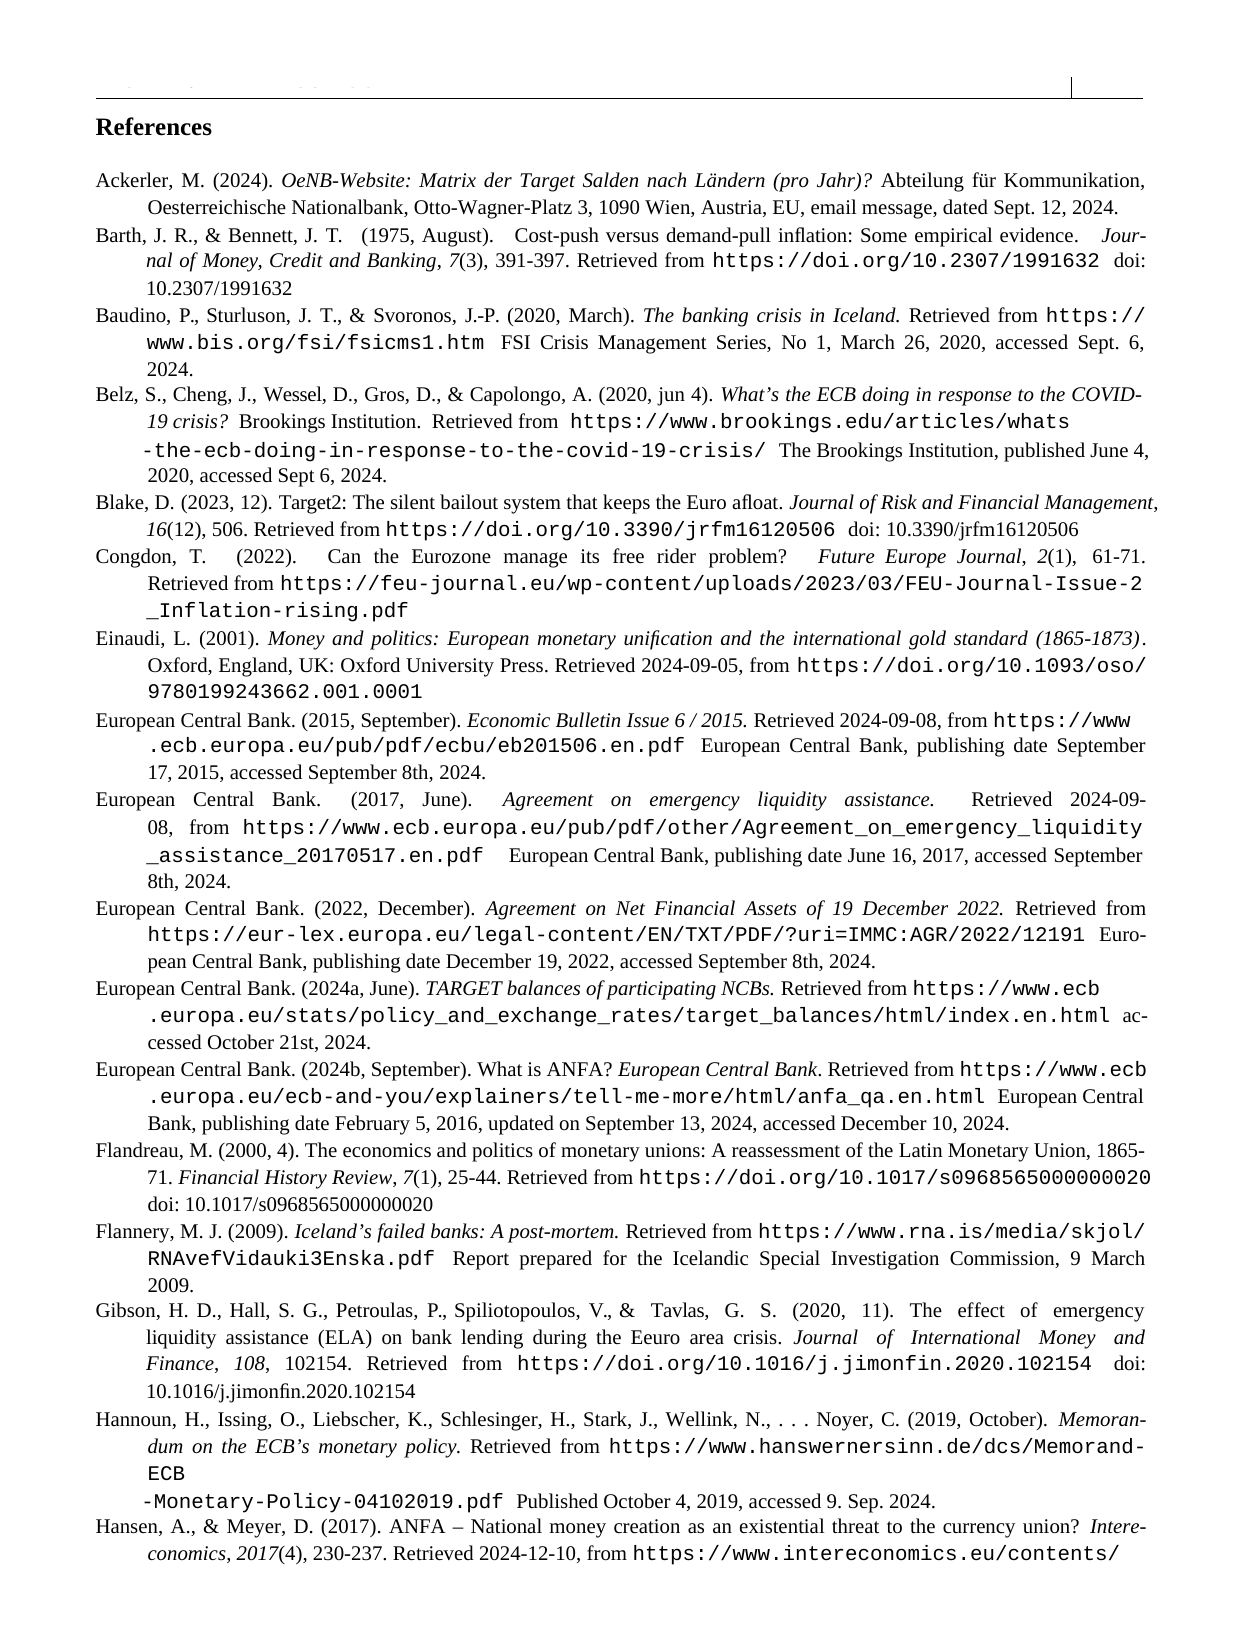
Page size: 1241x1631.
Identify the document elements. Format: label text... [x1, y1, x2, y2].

text Blake, D. (2023, 12). Target2: The silent bailout system that keeps the Euro aﬂoat. Journal of Risk and Financial Management, 16(12), 506. Retrieved from https://doi.org/10.3390/jrfm16120506 doi: 10.3390/jrfm16120506 [95, 490, 1161, 543]
text Einaudi, L. (2001). Money and politics: European monetary uniﬁcation and the international gold standard (1865-1873). Oxford, England, UK: Oxford University Press. Retrieved 2024-09-05, from https://doi.org/10.1093/oso/ 9780199243662.001.0001 [95, 625, 1147, 705]
text 71. Financial History Review, 7(1), 25-44. Retrieved from https://doi.org/10.1017/s0968565000000020 doi: 10.1017/s0968565000000020 [147, 1165, 1153, 1216]
text -Monetary-Policy-04102019.pdf Published October 4, 2019, accessed 9. Sep. 2024. [141, 1489, 1161, 1513]
text Gibson, H. D., Hall, S. G., Petroulas, P., Spiliotopoulos, V., & Tavlas, G. S. (2020, 11). The effect of emergency liquidity assistance (ELA) on bank lending during the Eeuro area crisis. Journal of International Money and Finance, 108, 102154. Retrieved from https://doi.org/10.1016/j.jimonfin.2020.102154 doi: 10.1016/j.jimonﬁn.2020.102154 [95, 1298, 1146, 1403]
text 8th, 2024. [147, 869, 1161, 893]
text -the-ecb-doing-in-response-to-the-covid-19-crisis/ The Brookings Institution, published June 4, [141, 438, 1161, 462]
text European Central Bank. (2022, December). Agreement on Net Financial Assets of 19 December 2022. Retrieved from https://eur-lex.europa.eu/legal-content/EN/TXT/PDF/?uri=IMMC:AGR/2022/12191 Euro- pean Central Bank, publishing date December 19, 2022, accessed September 8th, 2024. [95, 896, 1146, 973]
text European Central Bank. (2024a, June). TARGET balances of participating NCBs. Retrieved from https://www.ecb [95, 976, 1161, 1002]
text European Central Bank. (2017, June). Agreement on emergency liquidity assistance. Retrieved 2024-09- 08, from https://www.ecb.europa.eu/pub/pdf/other/Agreement_on_emergency_liquidity [95, 787, 1146, 840]
text Congdon, T. (2022). Can the Eurozone manage its free rider problem? Future Europe Journal, 2(1), 61-71. [95, 546, 1161, 568]
text Flandreau, M. (2000, 4). The economics and politics of monetary unions: A reassessment of the Latin Monetary Union, 1865- [95, 1138, 1161, 1162]
subtitle References [95, 112, 1161, 141]
text European Central Bank. (2015, September). Economic Bulletin Issue 6 / 2015. Retrieved 2024-09-08, from https://www [95, 708, 1161, 732]
text European Central Bank. (2024b, September). What is ANFA? European Central Bank. Retrieved from https://www.ecb [95, 1057, 1161, 1083]
text Baudino, P., Sturluson, J. T., & Svoronos, J.-P. (2020, March). The banking crisis in Iceland. Retrieved from https:// www.bis.org/fsi/fsicms1.htm FSI Crisis Management Series, No 1, March 26, 2020, accessed Sept. 6, 2024. [95, 303, 1145, 381]
text Hannoun, H., Issing, O., Liebscher, K., Schlesinger, H., Stark, J., Wellink, N., . . . Noyer, C. (2019, October). Memoran- dum on the ECB’s monetary policy. Retrieved from https://www.hanswernersinn.de/dcs/Memorand-ECB [95, 1407, 1146, 1486]
text Ackerler, M. (2024). OeNB-Website: Matrix der Target Salden nach Ländern (pro Jahr)? Abteilung für Kommunikation, Oesterreichische Nationalbank, Otto-Wagner-Platz 3, 1090 Wien, Austria, EU, email message, dated Sept. 12, 2024. [95, 168, 1146, 219]
text Belz, S., Cheng, J., Wessel, D., Gros, D., & Capolongo, A. (2020, jun 4). What’s the ECB doing in response to the COVID-19 crisis? Brookings Institution. Retrieved from https://www.brookings.edu/articles/whats [95, 382, 1143, 435]
text _Inflation-rising.pdf [146, 601, 1161, 624]
text .europa.eu/stats/policy_and_exchange_rates/target_balances/html/index.en.html ac- cessed October 21st, 2024. [147, 1003, 1161, 1054]
text Flannery, M. J. (2009). Iceland’s failed banks: A post-mortem. Retrieved from https://www.rna.is/media/skjol/ RNAvefVidauki3Enska.pdf Report prepared for the Icelandic Special Investigation Commission, 9 March 2009. [95, 1219, 1145, 1297]
text Retrieved from https://feu-journal.eu/wp-content/uploads/2023/03/FEU-Journal-Issue-2 [147, 571, 1161, 597]
text 2020, accessed Sept 6, 2024. [147, 463, 1161, 487]
text .ecb.europa.eu/pub/pdf/ecbu/eb201506.en.pdf European Central Bank, publishing date September 17, 2015, accessed September 8th, 2024. [147, 733, 1146, 784]
text .europa.eu/ecb-and-you/explainers/tell-me-more/html/anfa_qa.en.html European Central Bank, publishing date February 5, 2016, updated on September 13, 2024, accessed December 10, 2024. [147, 1084, 1161, 1135]
text _assistance_20170517.en.pdf European Central Bank, publishing date June 16, 2017, accessed September [146, 844, 1161, 867]
text Hansen, A., & Meyer, D. (2017). ANFA – National money creation as an existential threat to the currency union? Intere- conomics, 2017(4), 230-237. Retrieved 2024-12-10, from https://www.intereconomics.eu/contents/ [95, 1514, 1146, 1567]
text Barth, J. R., & Bennett, J. T. (1975, August). Cost-push versus demand-pull inﬂation: Some empirical evidence. Jour- nal of Money, Credit and Banking, 7(3), 391-397. Retrieved from https://doi.org/10.2307/1991632 doi: 10.2307/1991632 [95, 222, 1146, 300]
